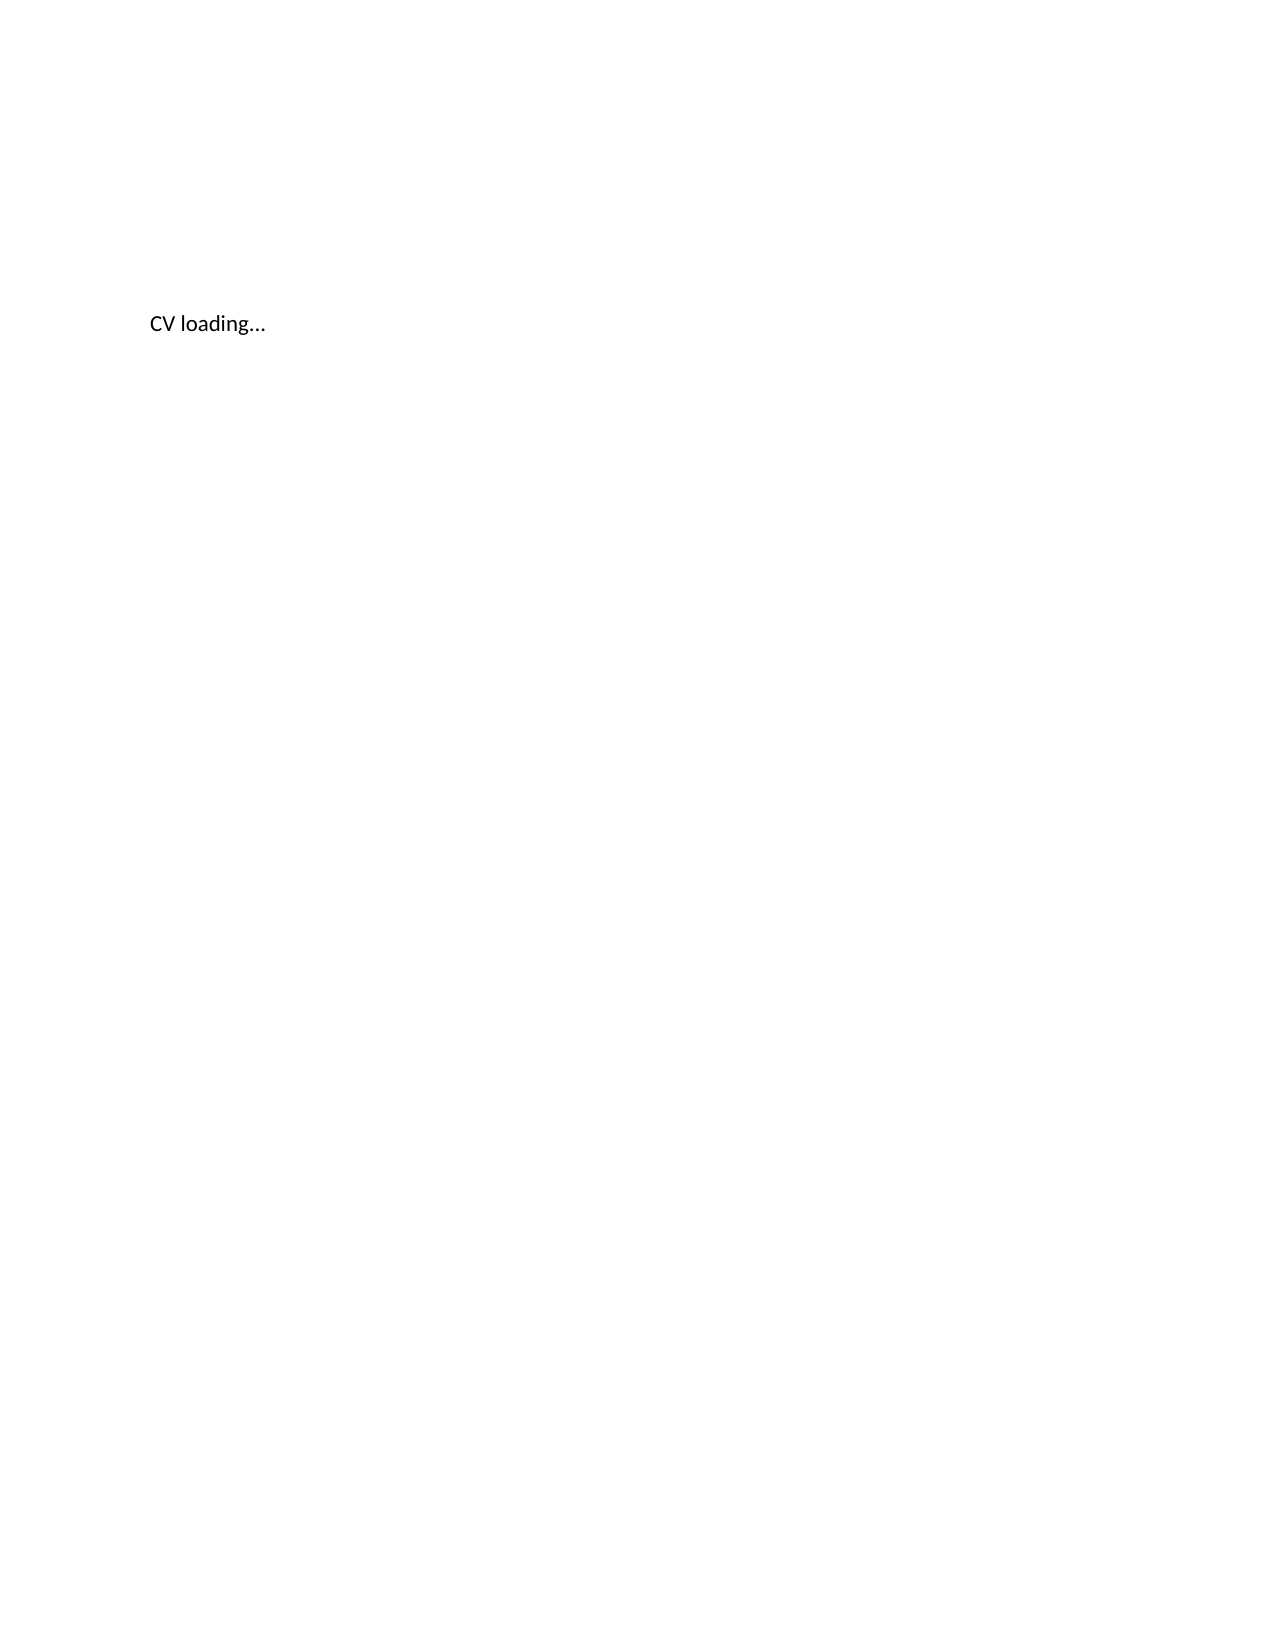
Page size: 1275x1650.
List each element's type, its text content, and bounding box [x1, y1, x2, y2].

text CV loading... [150, 309, 1125, 337]
